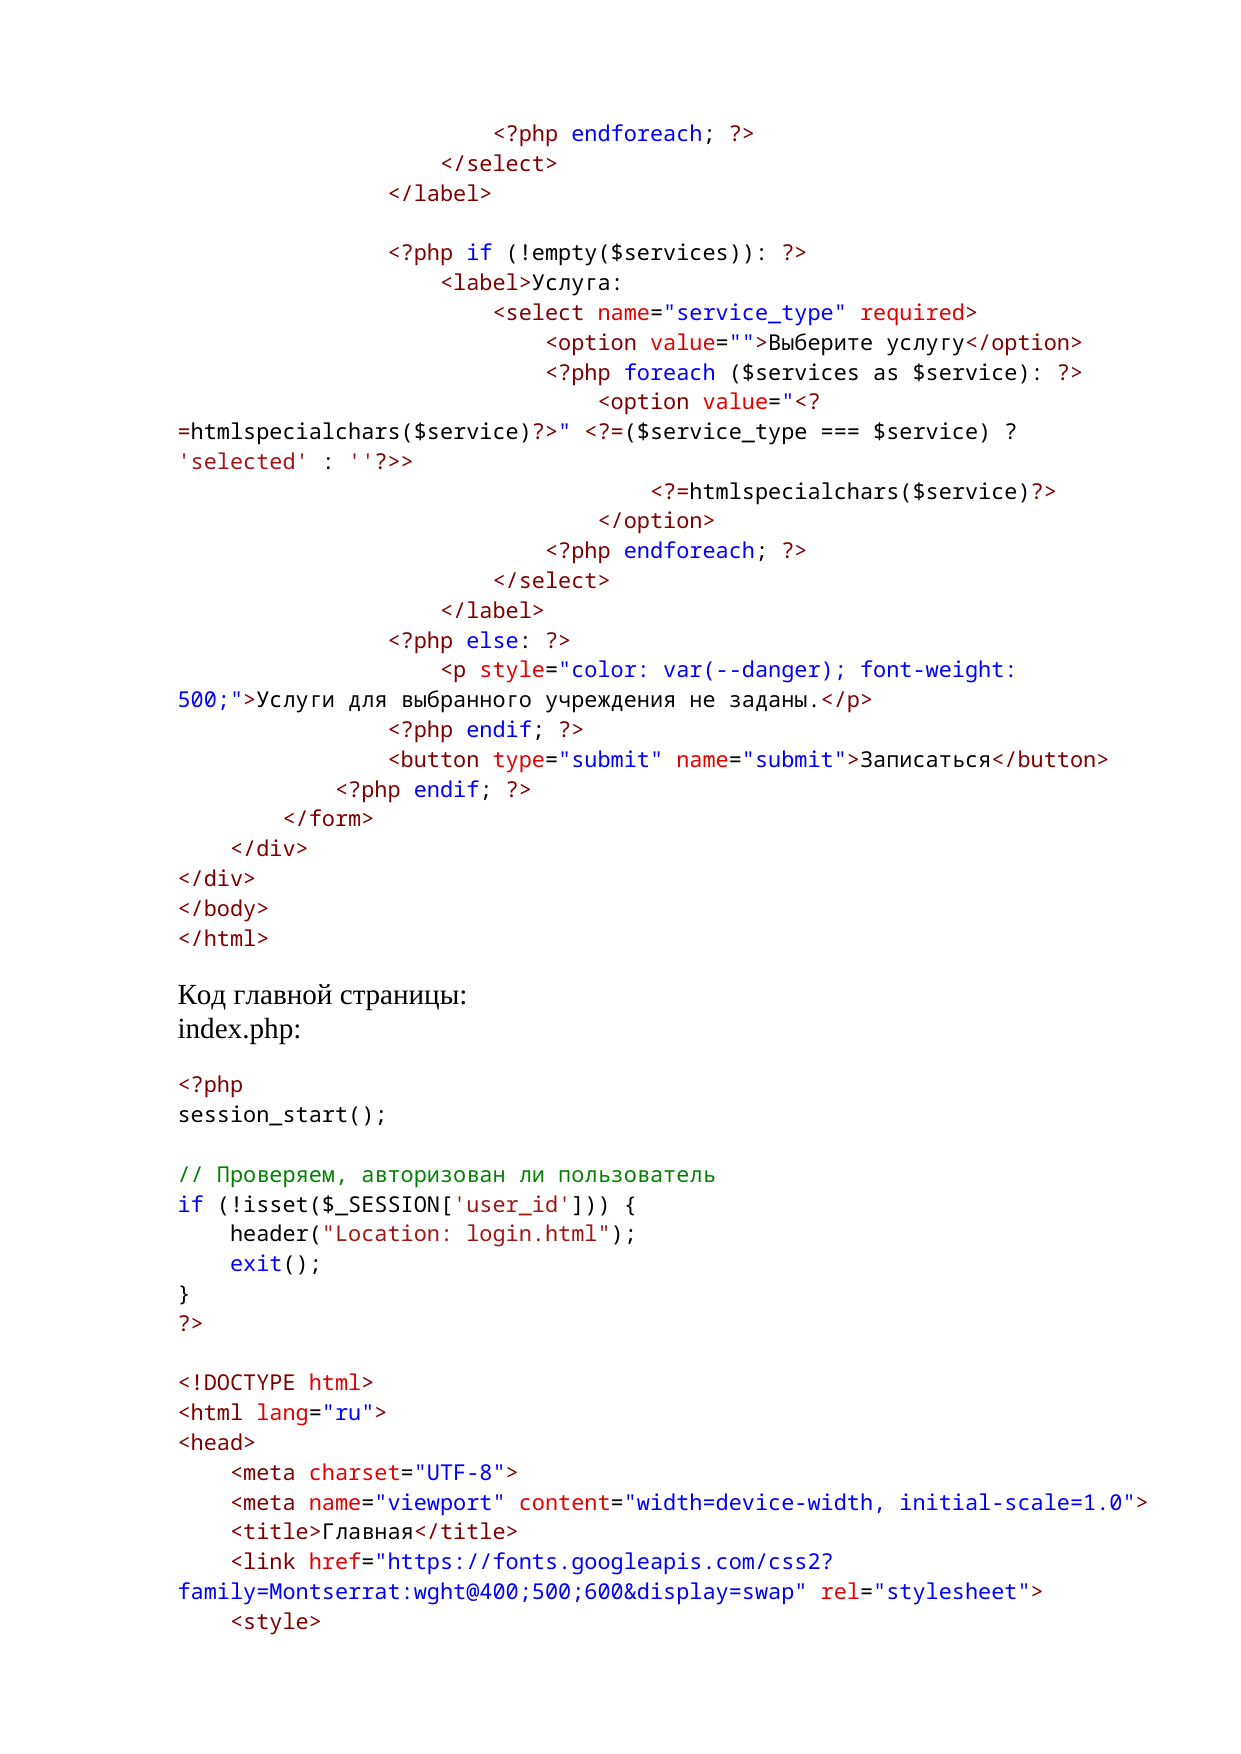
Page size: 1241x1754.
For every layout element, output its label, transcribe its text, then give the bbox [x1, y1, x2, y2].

text <head> [177, 1427, 1152, 1457]
text <?php else: ?> [177, 624, 1152, 654]
text </label> [177, 178, 1152, 207]
text <html lang="ru"> [177, 1397, 1152, 1427]
text <select name="service_type" required> [177, 297, 1152, 327]
text <?php endif; ?> [177, 714, 1152, 744]
text </form> [177, 803, 1152, 833]
text </div> [177, 863, 1152, 893]
text <?=htmlspecialchars($service)?> [177, 476, 1152, 505]
text </select> [177, 565, 1152, 595]
text </option> [177, 505, 1152, 535]
text <button type="submit" name="submit">Записаться</button> [177, 744, 1152, 773]
text <?php endforeach; ?> [177, 535, 1152, 565]
text <?php endforeach; ?> [177, 118, 1152, 148]
text <option value="">Выберите услугу</option> [177, 327, 1152, 356]
text <label>Услуга: [177, 267, 1152, 297]
text </html> [177, 922, 1152, 952]
text Код главной страницы: [177, 977, 1152, 1011]
text </body> [177, 893, 1152, 922]
text ?> [177, 1308, 1152, 1337]
text </select> [177, 148, 1152, 178]
text exit(); [177, 1248, 1152, 1278]
text <style> [177, 1606, 1152, 1635]
text </div> [177, 833, 1152, 863]
text header("Location: login.html"); [177, 1218, 1152, 1248]
text <?php foreach ($services as $service): ?> [177, 356, 1152, 386]
text <meta charset="UTF-8"> [177, 1457, 1152, 1486]
text <meta name="viewport" content="width=device-width, initial-scale=1.0"> [177, 1486, 1152, 1516]
text <?php endif; ?> [177, 773, 1152, 803]
text <!DOCTYPE html> [177, 1367, 1152, 1397]
text session_start(); [177, 1099, 1152, 1129]
text <p style="color: var(--danger); font-weight: 500;">Услуги для выбранного учреждения не заданы.</p> [177, 654, 1152, 714]
text if (!isset($_SESSION['user_id'])) { [177, 1188, 1152, 1218]
text index.php: [177, 1011, 1152, 1044]
text } [177, 1278, 1152, 1308]
text <?php if (!empty($services)): ?> [177, 237, 1152, 267]
text <title>Главная</title> [177, 1516, 1152, 1546]
text </label> [177, 595, 1152, 624]
text <link href="https://fonts.googleapis.com/css2?family=Montserrat:wght@400;500;600&display=swap" rel="stylesheet"> [177, 1546, 1152, 1606]
text <?php [177, 1069, 1152, 1099]
text <option value="<?=htmlspecialchars($service)?>" <?=($service_type === $service) ? 'selected' : ''?>> [177, 386, 1152, 476]
text // Проверяем, авторизован ли пользователь [177, 1159, 1152, 1188]
